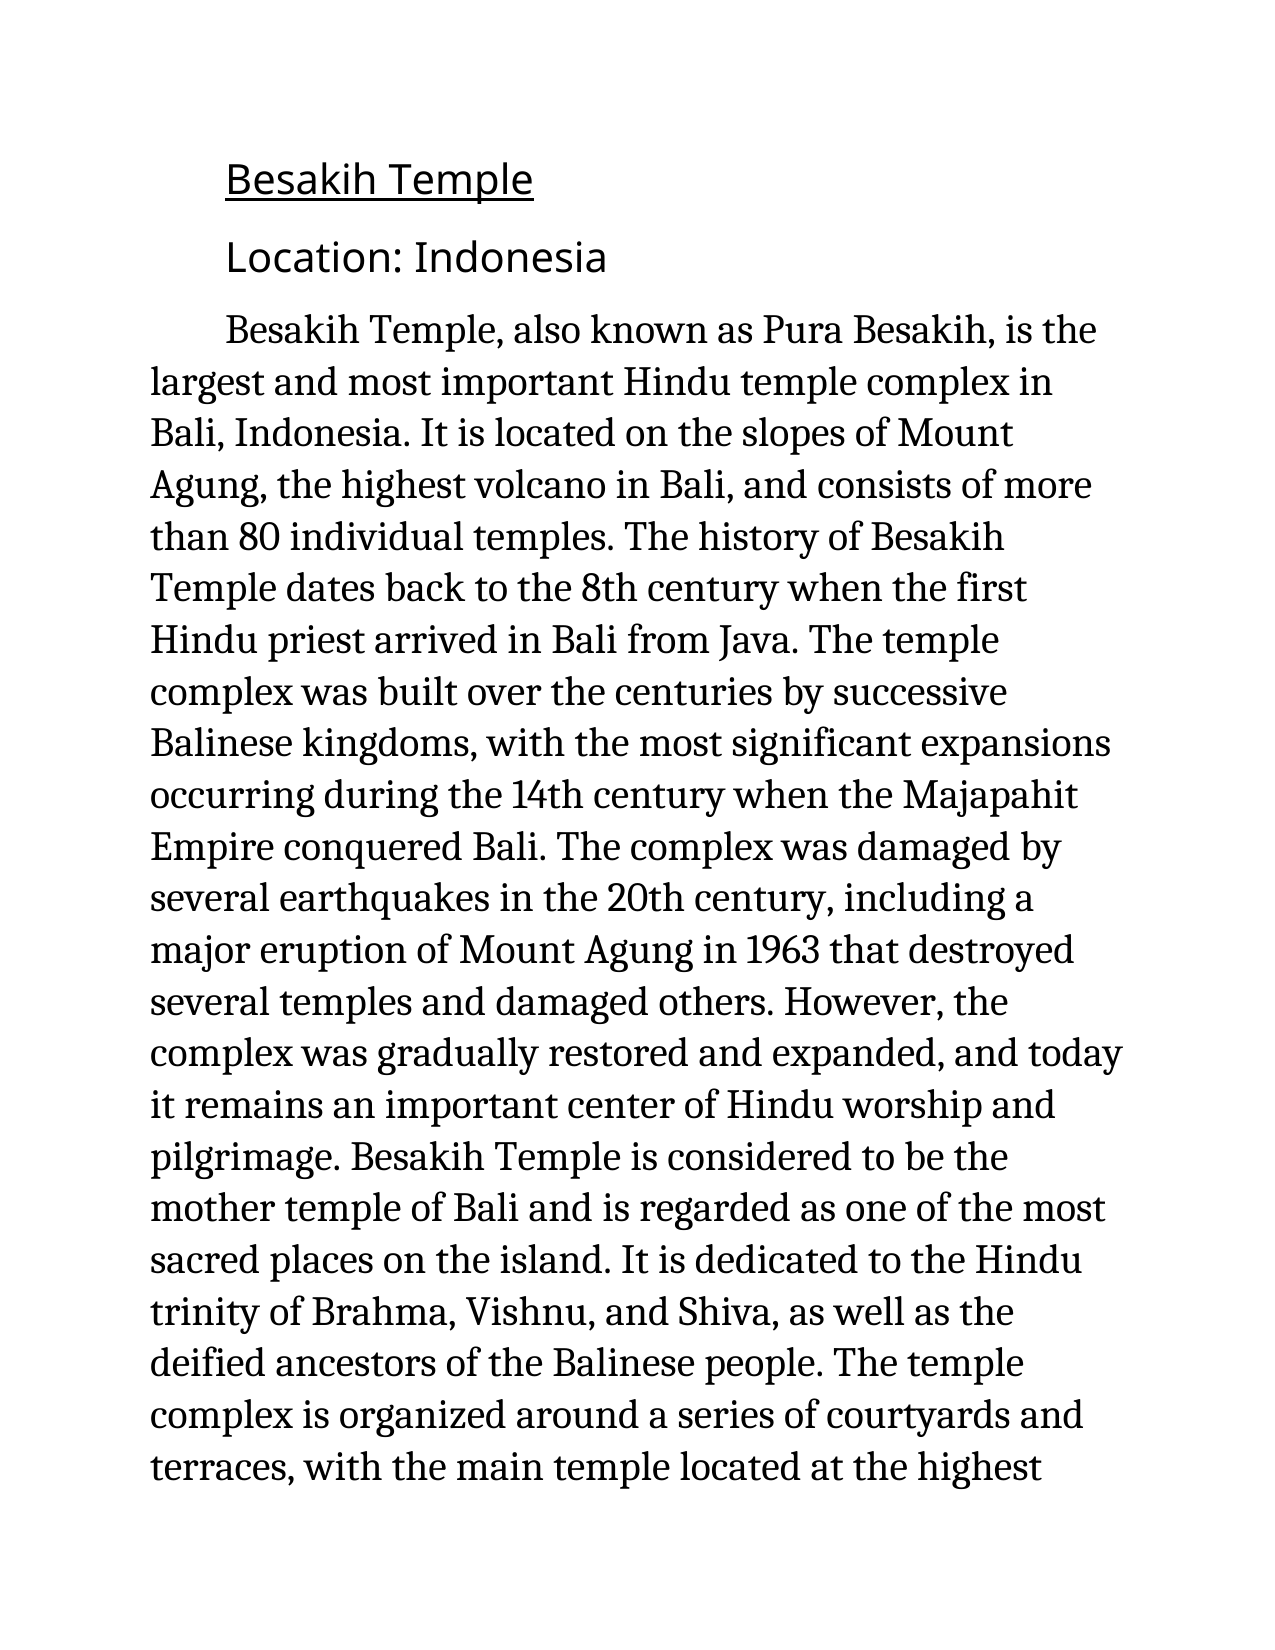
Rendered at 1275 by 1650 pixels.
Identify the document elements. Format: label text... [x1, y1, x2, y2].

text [150, 306, 1125, 1490]
text Location: Indonesia [150, 228, 1125, 285]
text Besakih Temple [150, 150, 1125, 207]
